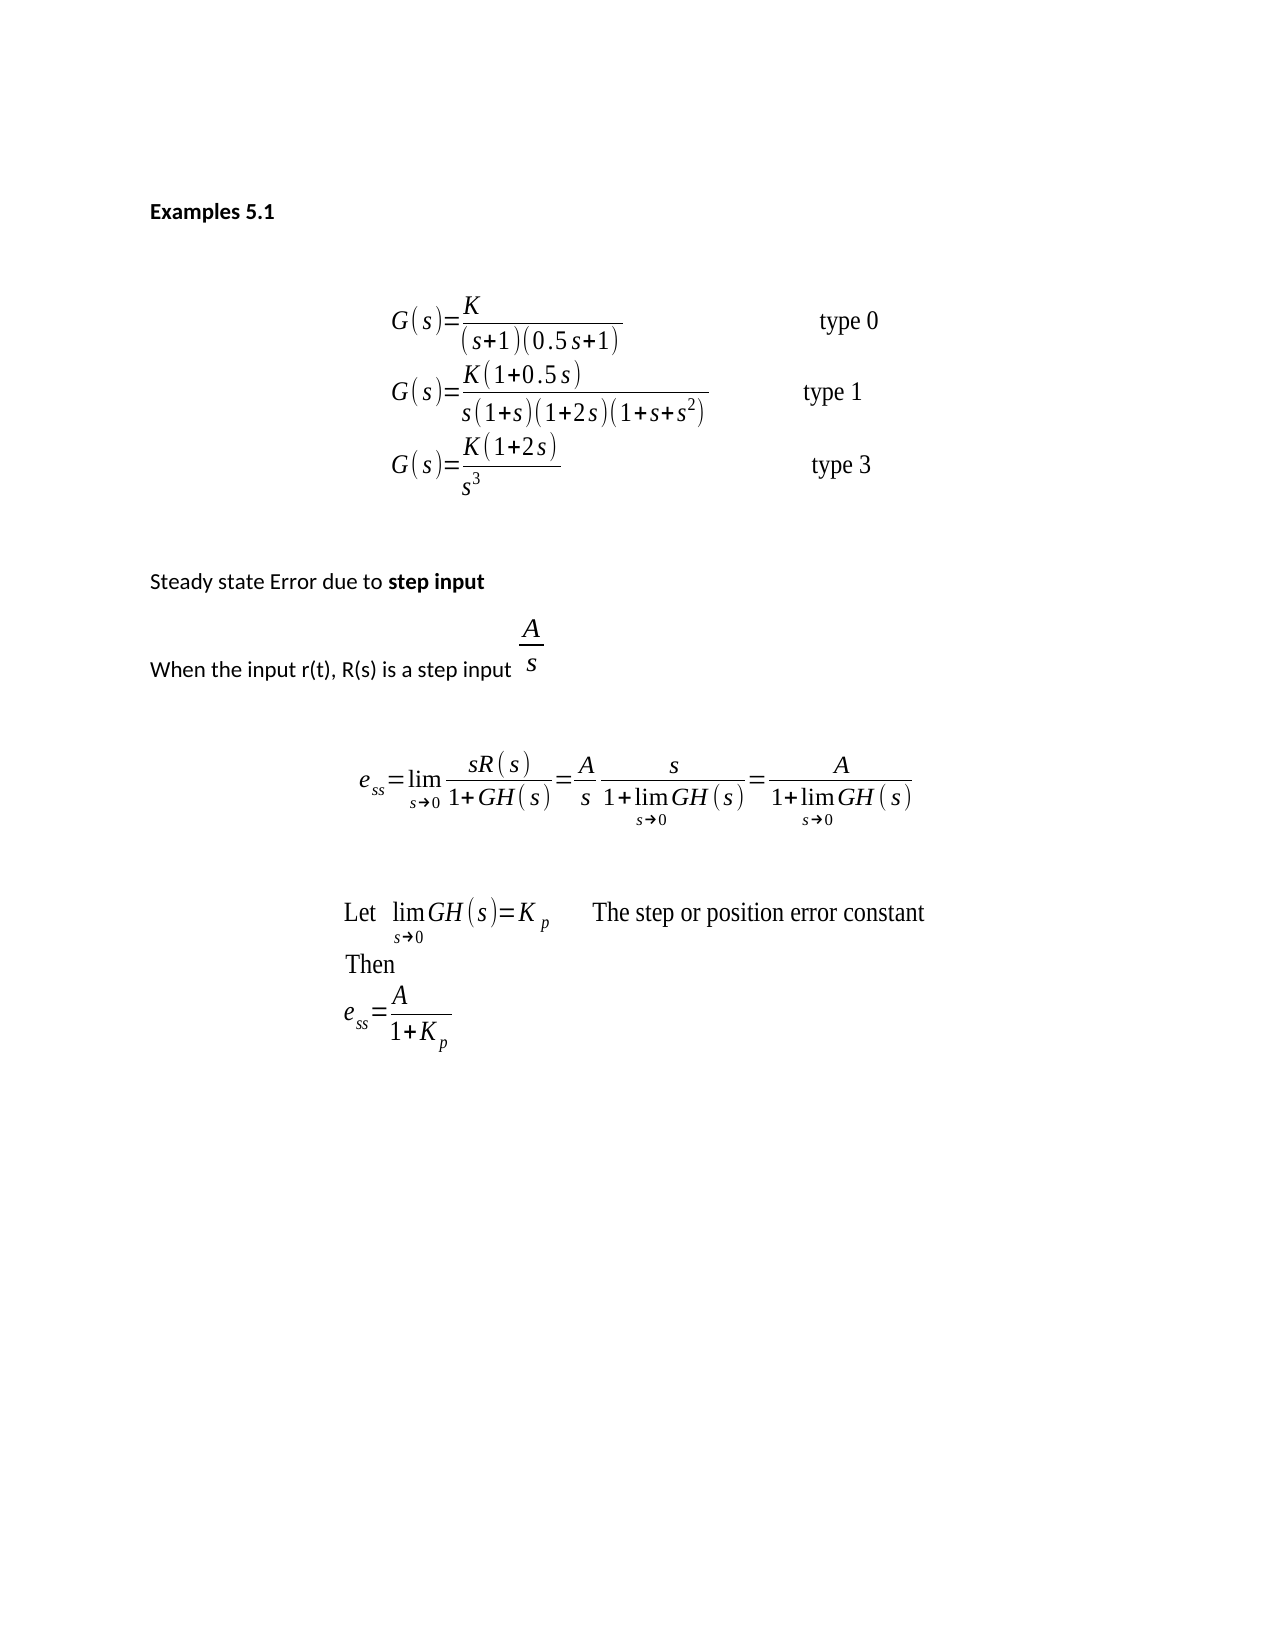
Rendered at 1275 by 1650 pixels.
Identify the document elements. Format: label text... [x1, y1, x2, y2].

text Steady state Error due to step input [150, 567, 1125, 595]
text Examples 5.1 [150, 197, 1125, 225]
text When the input r(t), R(s) is a step input [150, 614, 1125, 683]
